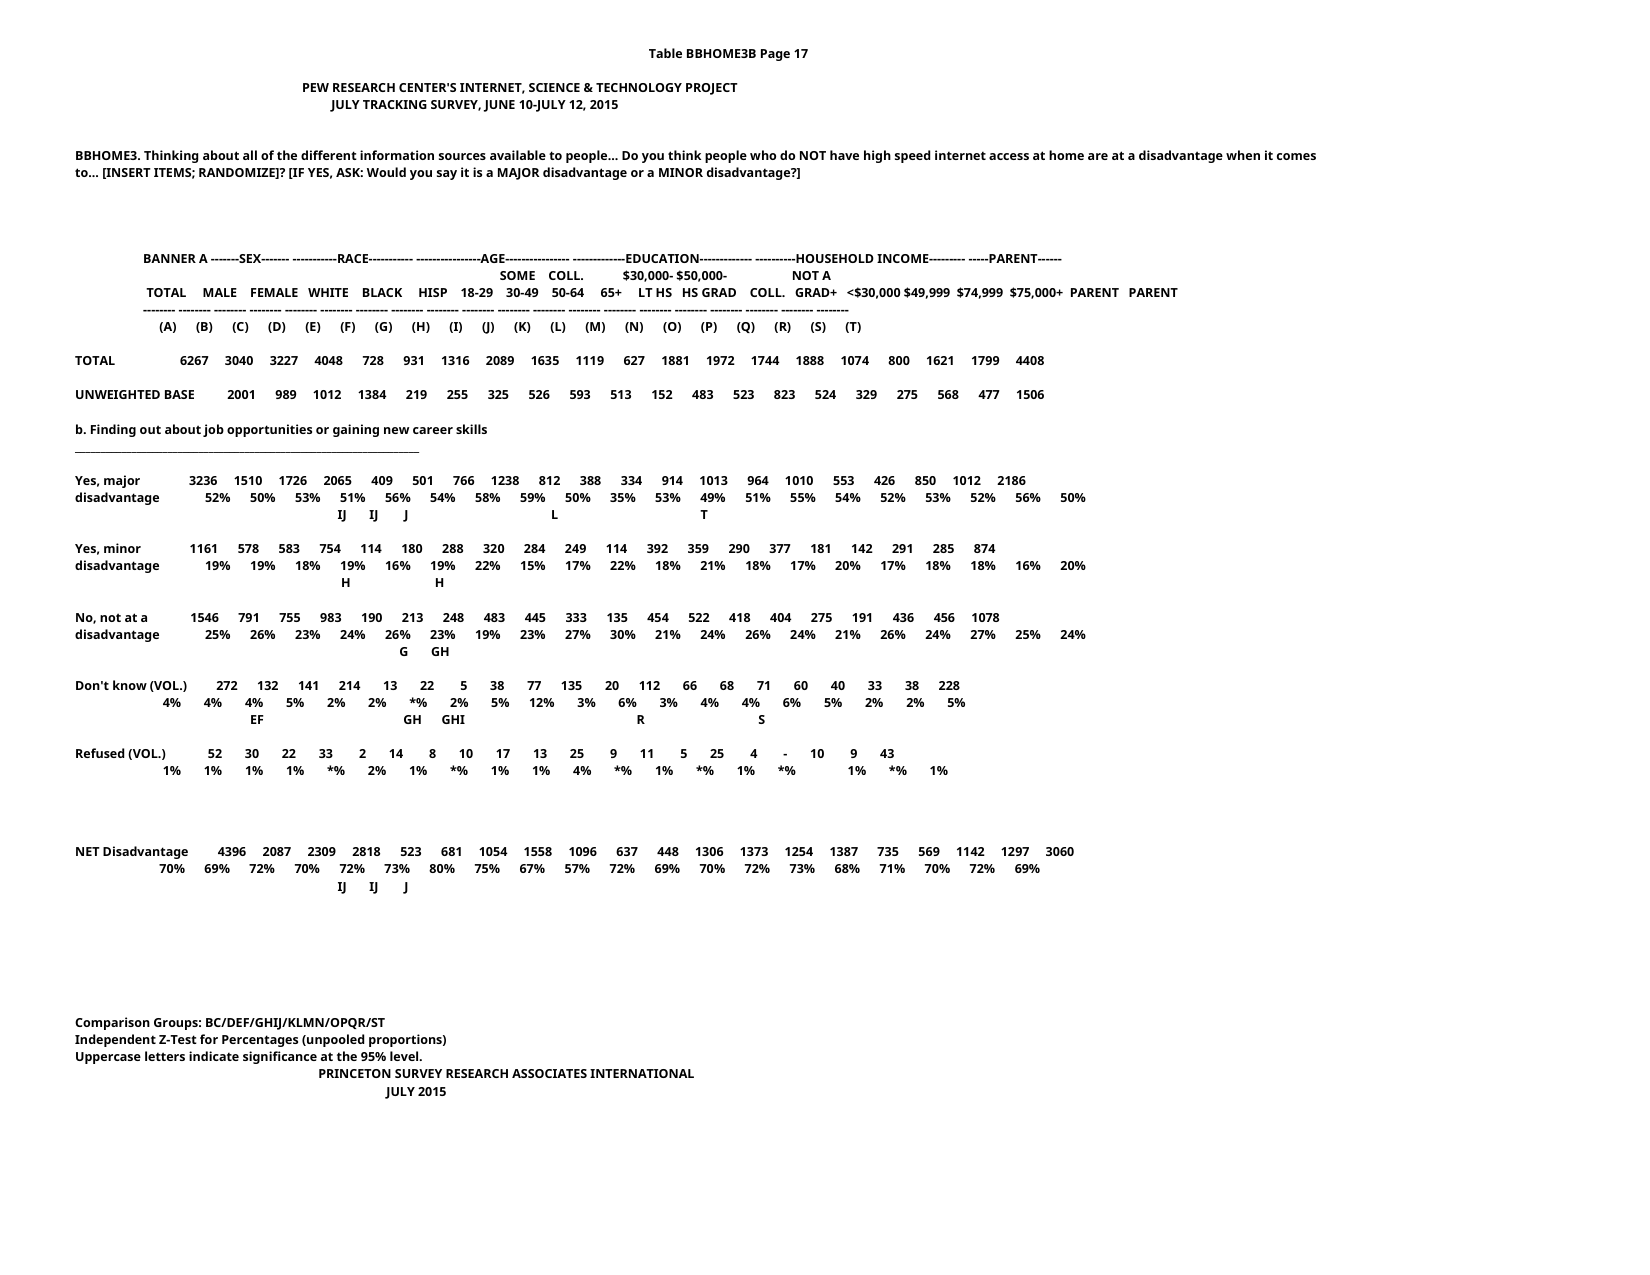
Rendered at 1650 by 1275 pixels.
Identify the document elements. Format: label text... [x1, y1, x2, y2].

text EF GH GHI R S [75, 711, 1612, 728]
text H H [75, 574, 1612, 592]
text Table BBHOME3B Page 17 [75, 45, 1612, 62]
text b. Finding out about job opportunities or gaining new career skills [75, 421, 1612, 438]
text BANNER A -------SEX------- -----------RACE----------- ----------------AGE---------------- -------------EDUCATION------------- ----------HOUSEHOLD INCOME--------- -----PARENT------ [75, 250, 1612, 267]
text Yes, major 3236 1510 1726 2065 409 501 766 1238 812 388 334 914 1013 964 1010 553 426 850 1012 2186 [75, 472, 1612, 489]
text Yes, minor 1161 578 583 754 114 180 288 320 284 249 114 392 359 290 377 181 142 291 285 874 [75, 540, 1612, 557]
text disadvantage 52% 50% 53% 51% 56% 54% 58% 59% 50% 35% 53% 49% 51% 55% 54% 52% 53% 52% 56% 50% [75, 489, 1612, 506]
text disadvantage 25% 26% 23% 24% 26% 23% 19% 23% 27% 30% 21% 24% 26% 24% 21% 26% 24% 27% 25% 24% [75, 626, 1612, 643]
text NET Disadvantage 4396 2087 2309 2818 523 681 1054 1558 1096 637 448 1306 1373 1254 1387 735 569 1142 1297 3060 [75, 843, 1612, 861]
text Comparison Groups: BC/DEF/GHIJ/KLMN/OPQR/ST [75, 1014, 1612, 1031]
text SOME COLL. $30,000- $50,000- NOT A [75, 267, 1612, 284]
text to... [INSERT ITEMS; RANDOMIZE]? [IF YES, ASK: Would you say it is a MAJOR disadvantage or a MINOR disadvantage?] [75, 164, 1612, 182]
text (A) (B) (C) (D) (E) (F) (G) (H) (I) (J) (K) (L) (M) (N) (O) (P) (Q) (R) (S) (T) [75, 318, 1612, 335]
text ___________________________________________________________________ [75, 438, 1612, 455]
text BBHOME3. Thinking about all of the different information sources available to people... Do you think people who do NOT have high speed internet access at home are at a disadvantage when it comes [75, 147, 1612, 164]
text No, not at a 1546 791 755 983 190 213 248 483 445 333 135 454 522 418 404 275 191 436 456 1078 [75, 609, 1612, 626]
text Refused (VOL.) 52 30 22 33 2 14 8 10 17 13 25 9 11 5 25 4 - 10 9 43 [75, 745, 1612, 762]
text PEW RESEARCH CENTER'S INTERNET, SCIENCE & TECHNOLOGY PROJECT [75, 79, 1612, 96]
text Don't know (VOL.) 272 132 141 214 13 22 5 38 77 135 20 112 66 68 71 60 40 33 38 228 [75, 677, 1612, 694]
text 70% 69% 72% 70% 72% 73% 80% 75% 67% 57% 72% 69% 70% 72% 73% 68% 71% 70% 72% 69% [75, 861, 1612, 878]
text -------- -------- -------- -------- -------- -------- -------- -------- -------- -------- -------- -------- -------- -------- -------- -------- -------- -------- -------- -------- [75, 301, 1612, 318]
text TOTAL 6267 3040 3227 4048 728 931 1316 2089 1635 1119 627 1881 1972 1744 1888 1074 800 1621 1799 4408 [75, 352, 1612, 369]
text UNWEIGHTED BASE 2001 989 1012 1384 219 255 325 526 593 513 152 483 523 823 524 329 275 568 477 1506 [75, 387, 1612, 404]
text Independent Z-Test for Percentages (unpooled proportions) [75, 1031, 1612, 1048]
text Uppercase letters indicate significance at the 95% level. [75, 1048, 1612, 1066]
text JULY TRACKING SURVEY, JUNE 10-JULY 12, 2015 [75, 96, 1612, 113]
text disadvantage 19% 19% 18% 19% 16% 19% 22% 15% 17% 22% 18% 21% 18% 17% 20% 17% 18% 18% 16% 20% [75, 557, 1612, 574]
text JULY 2015 [75, 1083, 1612, 1100]
text 1% 1% 1% 1% *% 2% 1% *% 1% 1% 4% *% 1% *% 1% *% 1% *% 1% [75, 762, 1612, 779]
text TOTAL MALE FEMALE WHITE BLACK HISP 18-29 30-49 50-64 65+ LT HS HS GRAD COLL. GRAD+ <$30,000 $49,999 $74,999 $75,000+ PARENT PARENT [75, 284, 1612, 301]
text G GH [75, 643, 1612, 660]
text IJ IJ J [75, 878, 1612, 895]
text PRINCETON SURVEY RESEARCH ASSOCIATES INTERNATIONAL [75, 1066, 1612, 1083]
text 4% 4% 4% 5% 2% 2% *% 2% 5% 12% 3% 6% 3% 4% 4% 6% 5% 2% 2% 5% [75, 694, 1612, 711]
text IJ IJ J L T [75, 506, 1612, 523]
